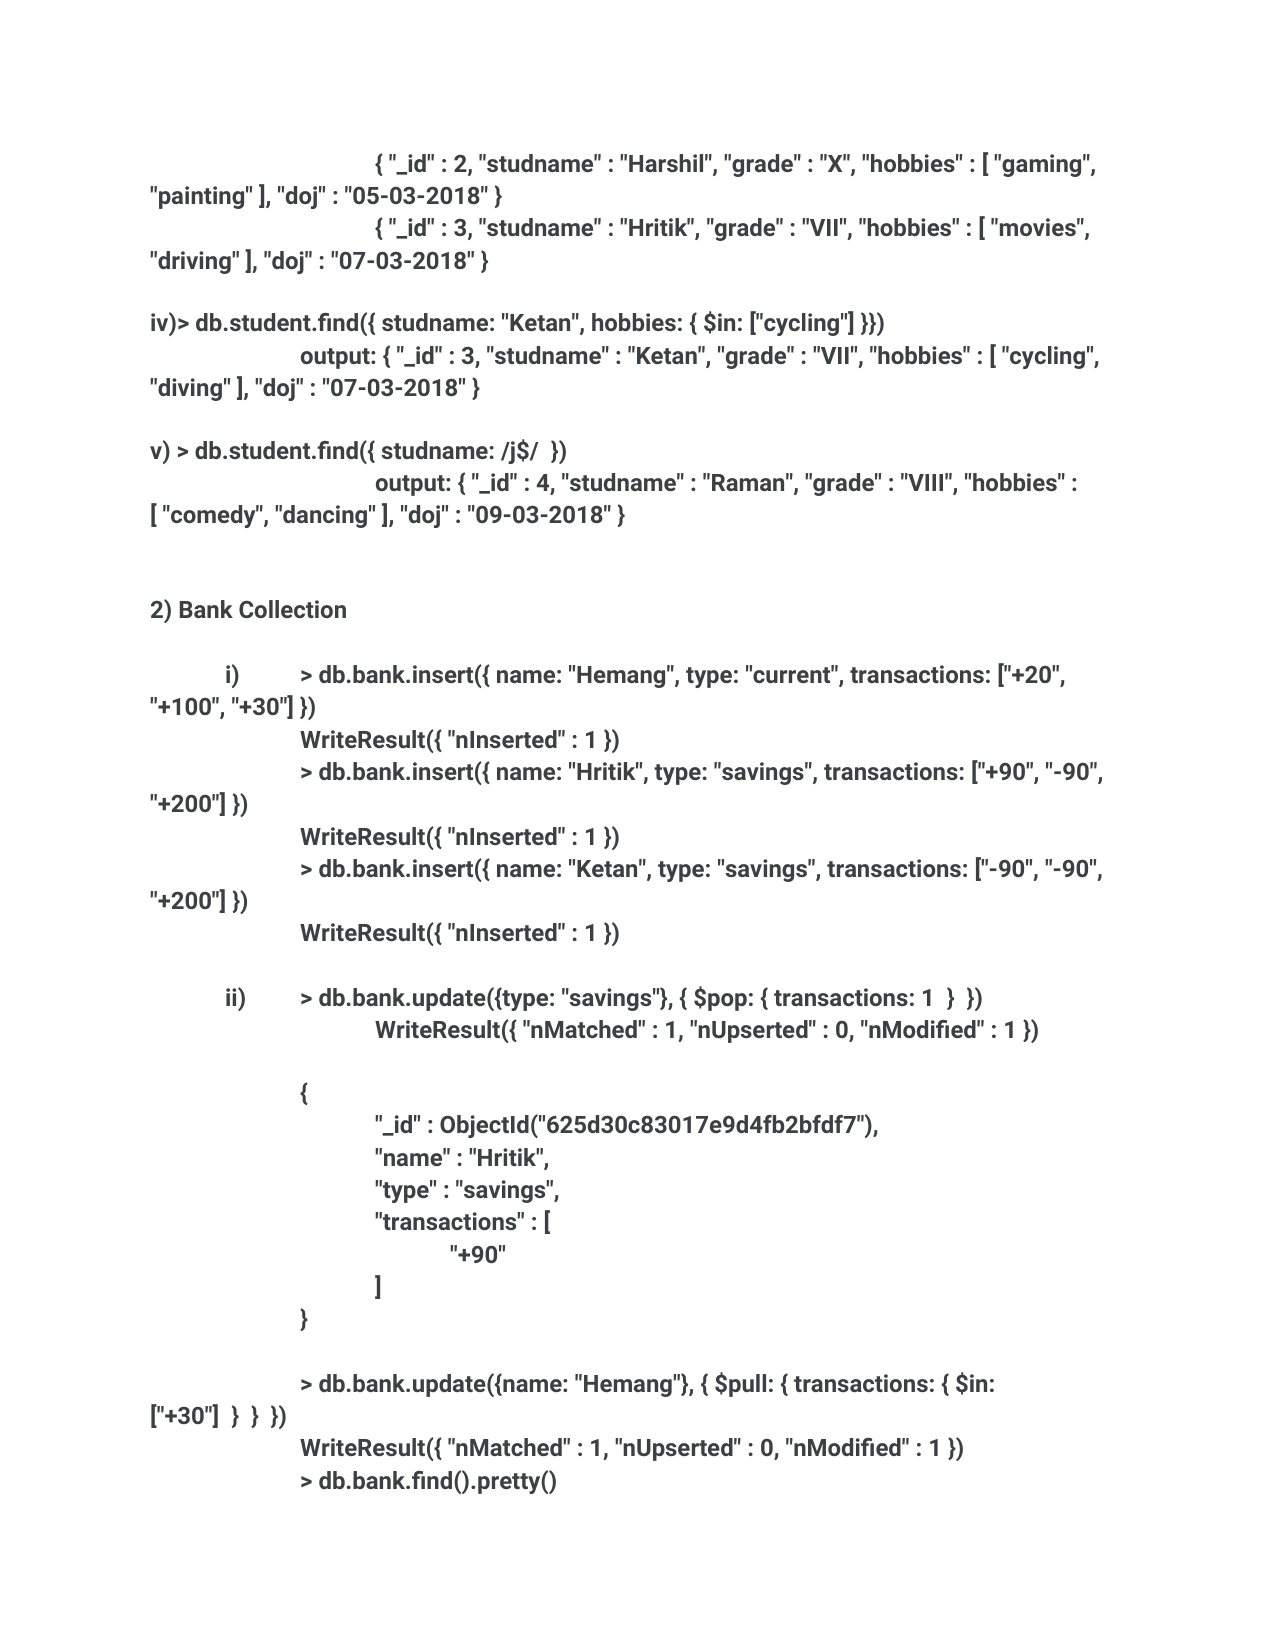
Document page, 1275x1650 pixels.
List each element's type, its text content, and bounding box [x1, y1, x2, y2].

text "transactions" : [ [150, 1208, 1125, 1237]
text v) > db.student.find({ studname: /j$/ }) [150, 437, 1125, 465]
text i) > db.bank.insert({ name: "Hemang", type: "current", transactions: ["+20", "+100", "+30"] }) [150, 661, 1125, 722]
text 2) Bank Collection [150, 597, 1125, 625]
text ] [150, 1273, 1125, 1301]
text output: { "_id" : 3, "studname" : "Ketan", "grade" : "VII", "hobbies" : [ "cycling", "diving" ], "doj" : "07-03-2018" } [150, 342, 1125, 402]
text "+90" [150, 1241, 1125, 1269]
text > db.bank.find().pretty() [150, 1467, 1125, 1495]
text { "_id" : 2, "studname" : "Harshil", "grade" : "X", "hobbies" : [ "gaming", "painting" ], "doj" : "05-03-2018" } [150, 150, 1125, 210]
text > db.bank.insert({ name: "Hritik", type: "savings", transactions: ["+90", "-90", "+200"] }) [150, 758, 1125, 819]
text WriteResult({ "nMatched" : 1, "nUpserted" : 0, "nModified" : 1 }) [150, 1017, 1125, 1045]
text "name" : "Hritik", [150, 1144, 1125, 1172]
text WriteResult({ "nMatched" : 1, "nUpserted" : 0, "nModified" : 1 }) [150, 1434, 1125, 1463]
text > db.bank.insert({ name: "Ketan", type: "savings", transactions: ["-90", "-90", "+200"] }) [150, 855, 1125, 916]
text WriteResult({ "nInserted" : 1 }) [150, 823, 1125, 851]
text ii) > db.bank.update({type: "savings"}, { $pop: { transactions: 1 } }) [150, 984, 1125, 1012]
text WriteResult({ "nInserted" : 1 }) [150, 726, 1125, 754]
text { [150, 1079, 1125, 1107]
text "_id" : ObjectId("625d30c83017e9d4fb2bfdf7"), [150, 1112, 1125, 1140]
text WriteResult({ "nInserted" : 1 }) [150, 920, 1125, 948]
text { "_id" : 3, "studname" : "Hritik", "grade" : "VII", "hobbies" : [ "movies", "driving" ], "doj" : "07-03-2018" } [150, 214, 1125, 275]
text "type" : "savings", [150, 1176, 1125, 1204]
text > db.bank.update({name: "Hemang"}, { $pull: { transactions: { $in: ["+30"] } } }) [150, 1370, 1125, 1430]
text output: { "_id" : 4, "studname" : "Raman", "grade" : "VIII", "hobbies" : [ "comedy", "dancing" ], "doj" : "09-03-2018" } [150, 469, 1125, 530]
text iv)> db.student.find({ studname: "Ketan", hobbies: { $in: ["cycling"] }}) [150, 310, 1125, 338]
text } [150, 1305, 1125, 1333]
